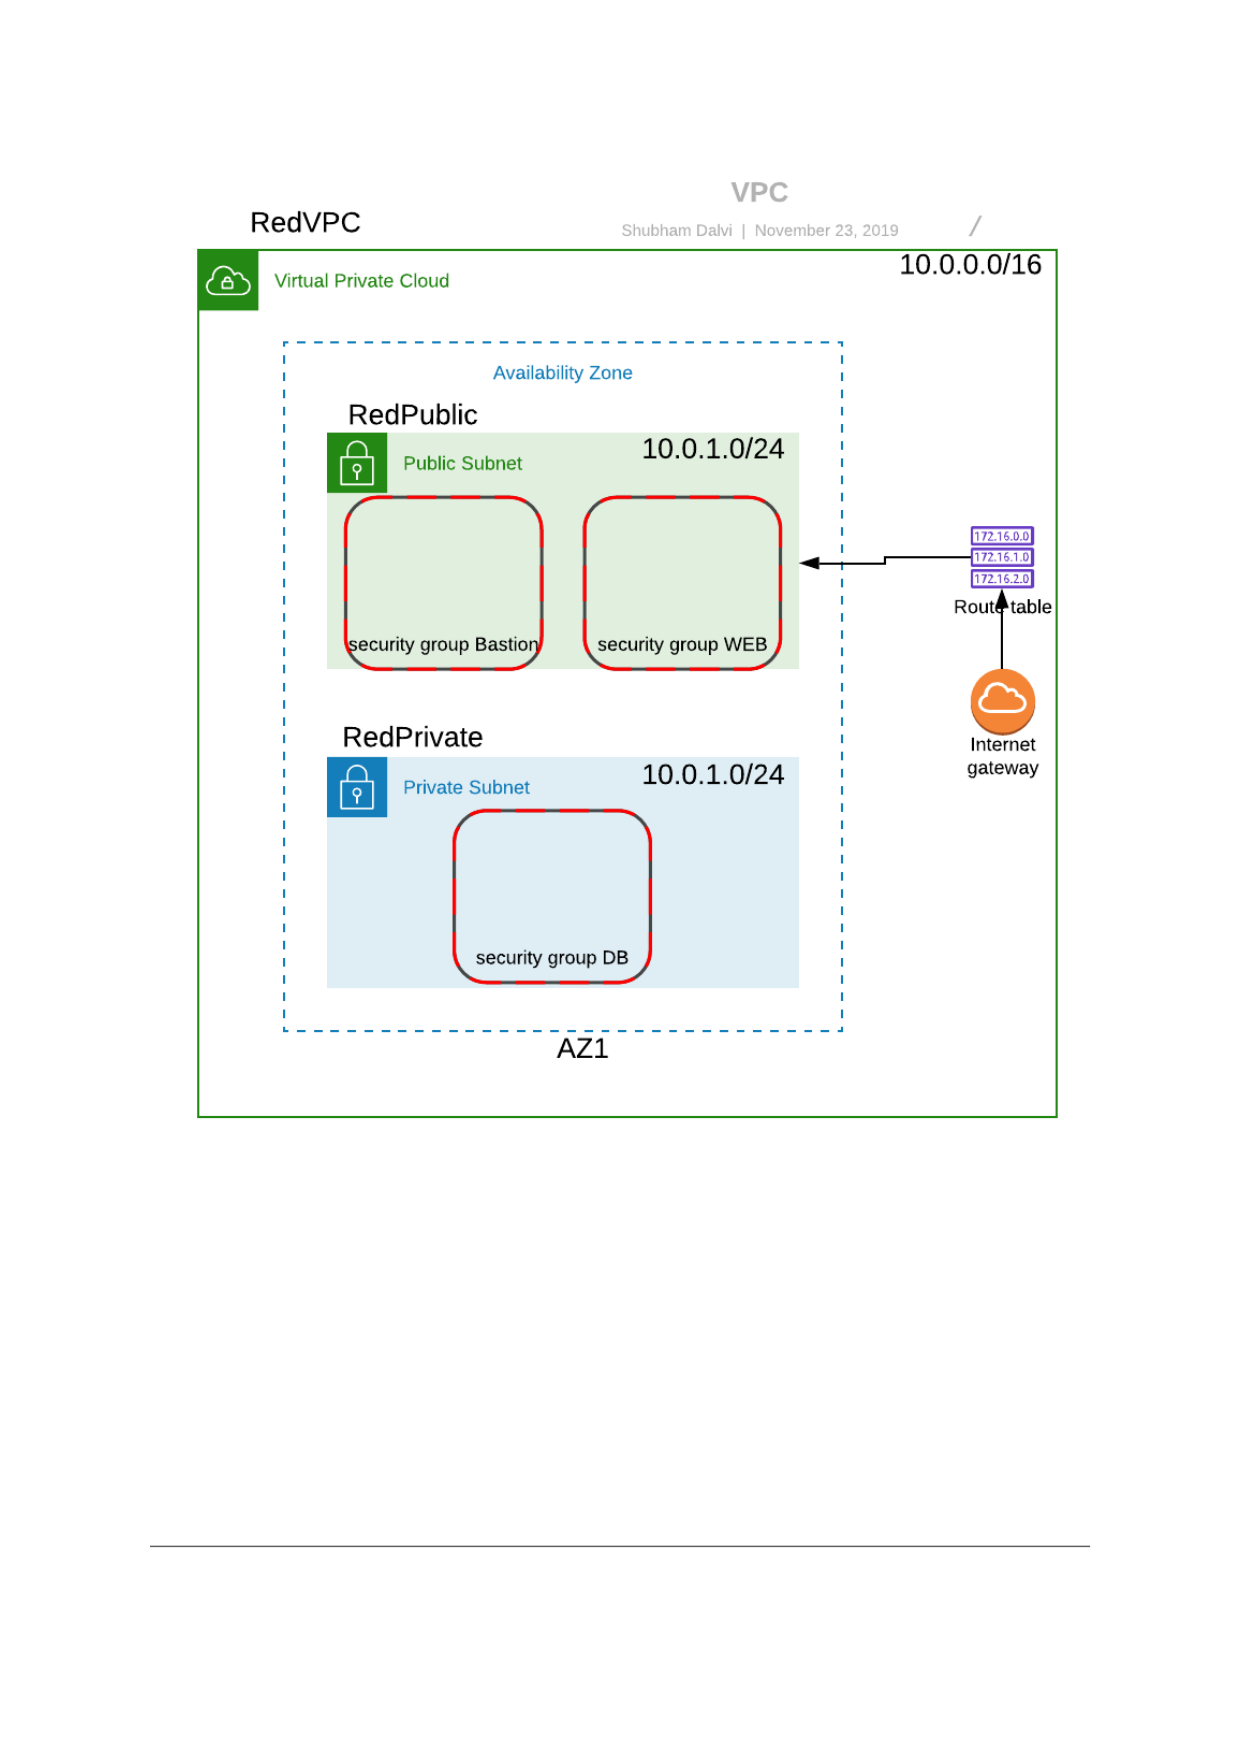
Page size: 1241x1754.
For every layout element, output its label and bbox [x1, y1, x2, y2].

picture [150, 150, 1091, 1145]
